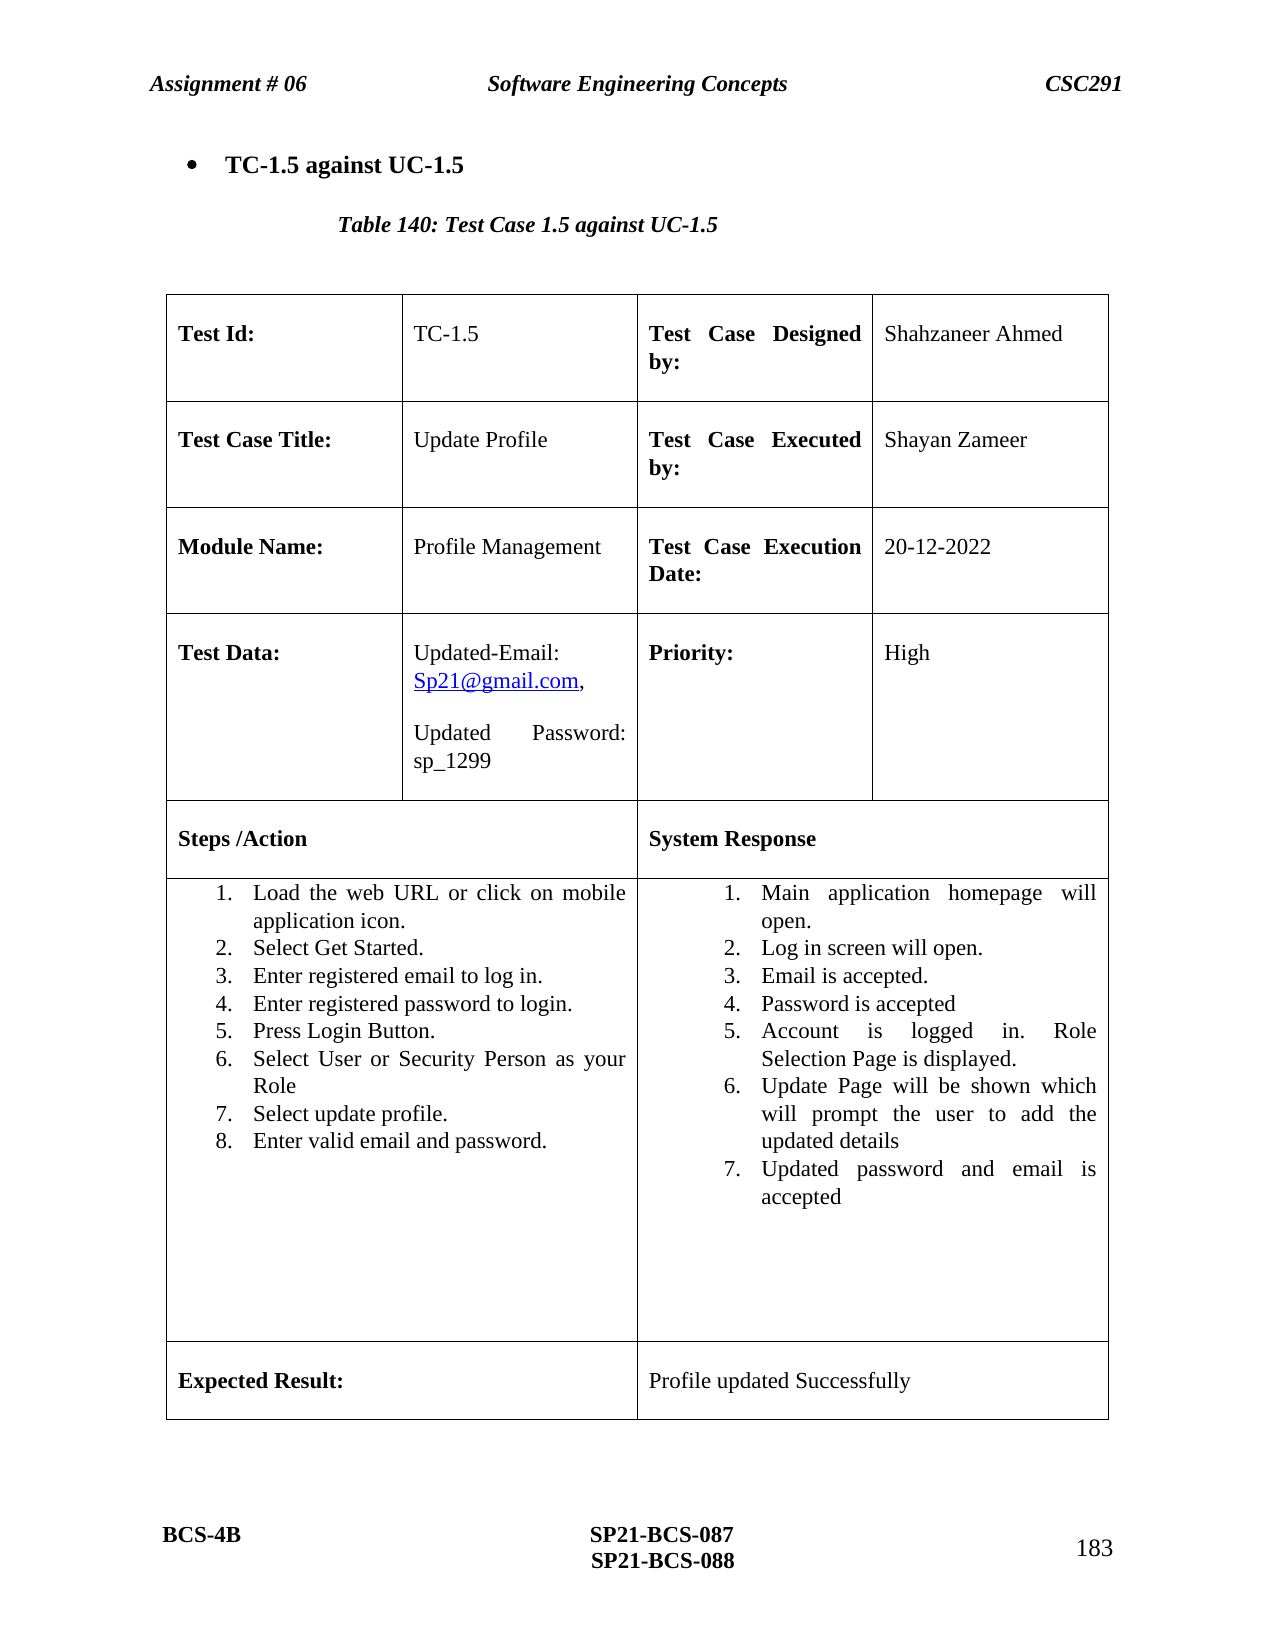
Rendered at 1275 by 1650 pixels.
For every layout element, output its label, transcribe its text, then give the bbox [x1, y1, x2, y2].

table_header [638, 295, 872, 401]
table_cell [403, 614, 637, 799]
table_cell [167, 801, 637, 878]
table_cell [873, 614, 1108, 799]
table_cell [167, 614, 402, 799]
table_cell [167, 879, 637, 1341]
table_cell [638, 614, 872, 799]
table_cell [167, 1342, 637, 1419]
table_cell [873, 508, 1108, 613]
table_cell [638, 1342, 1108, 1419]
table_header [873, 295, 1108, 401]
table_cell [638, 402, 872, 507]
list Table 140: Test Case 1.5 against UC-1.5 [225, 211, 1125, 237]
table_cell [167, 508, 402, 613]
list TC-1.5 against UC-1.5 [187, 150, 1125, 179]
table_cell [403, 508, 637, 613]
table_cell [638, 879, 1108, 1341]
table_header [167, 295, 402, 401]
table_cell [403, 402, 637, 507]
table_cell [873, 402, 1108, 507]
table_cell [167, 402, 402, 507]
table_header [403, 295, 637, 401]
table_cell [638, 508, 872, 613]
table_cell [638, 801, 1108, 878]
